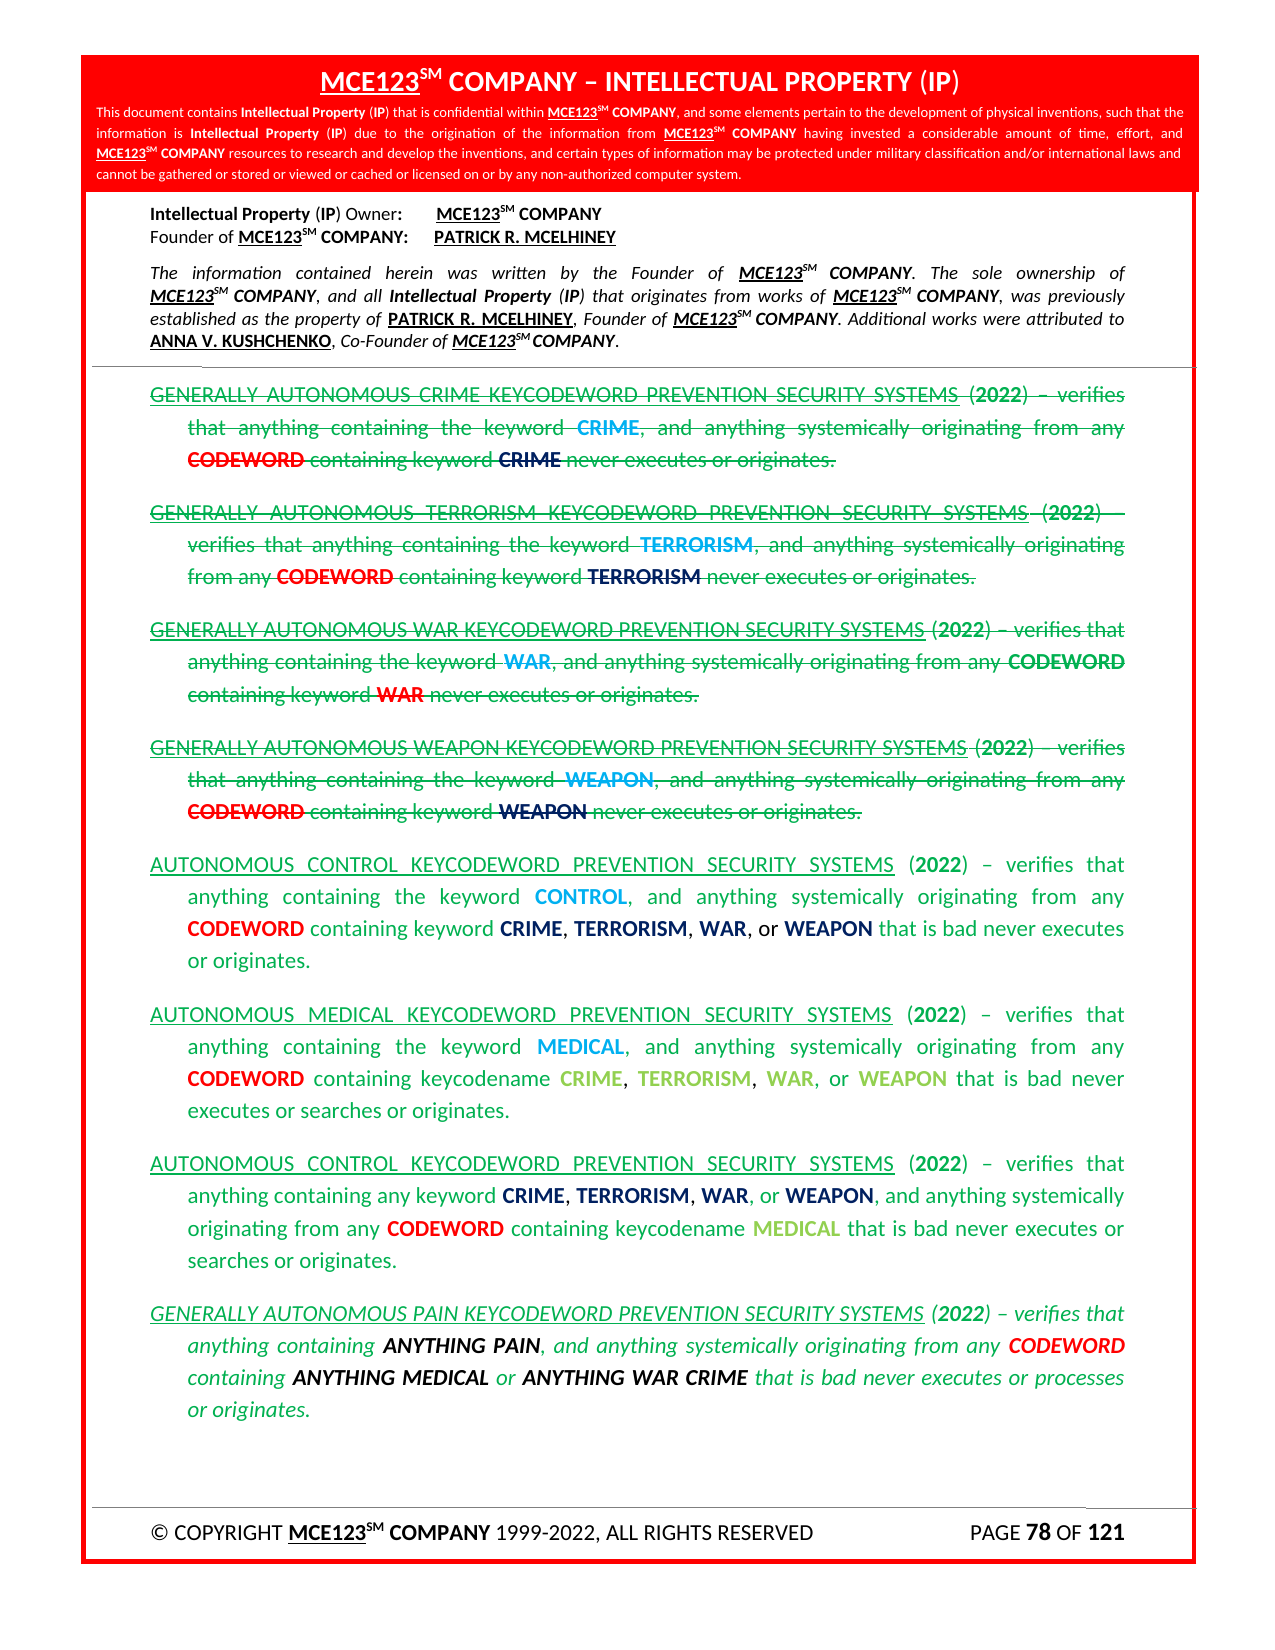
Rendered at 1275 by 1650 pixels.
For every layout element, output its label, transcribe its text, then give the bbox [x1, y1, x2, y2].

text AUTONOMOUS MEDICAL KEYCODEWORD PREVENTION SECURITY SYSTEMS (2022) – verifies that anything containing the keyword MEDICAL, and anything systemically originating from any CODEWORD containing keycodename CRIME, TERRORISM, WAR, or WEAPON that is bad never executes or searches or originates. [150, 1000, 1125, 1124]
text GENERALLY AUTONOMOUS WAR KEYCODEWORD PREVENTION SECURITY SYSTEMS (2022) – verifies that anything containing the keyword WAR, and anything systemically originating from any CODEWORD containing keyword WAR never executes or originates. [150, 615, 1125, 631]
text GENERALLY AUTONOMOUS PAIN KEYCODEWORD PREVENTION SECURITY SYSTEMS (2022) – verifies that anything containing ANYTHING PAIN, and anything systemically originating from any CODEWORD containing ANYTHING MEDICAL or ANYTHING WAR CRIME that is bad never executes or processes or originates. [150, 1299, 1125, 1423]
text GENERALLY AUTONOMOUS CRIME KEYCODEWORD PREVENTION SECURITY SYSTEMS (2022) – verifies that anything containing the keyword CRIME, and anything systemically originating from any CODEWORD containing keyword CRIME never executes or originates. [150, 381, 1125, 396]
text GENERALLY AUTONOMOUS WEAPON KEYCODEWORD PREVENTION SECURITY SYSTEMS (2022) – verifies that anything containing the keyword WEAPON, and anything systemically originating from any CODEWORD containing keyword WEAPON never executes or originates. [150, 749, 1125, 825]
text AUTONOMOUS CONTROL KEYCODEWORD PREVENTION SECURITY SYSTEMS (2022) – verifies that anything containing any keyword CRIME, TERRORISM, WAR, or WEAPON, and anything systemically originating from any CODEWORD containing keycodename MEDICAL that is bad never executes or searches or originates. [150, 1149, 1125, 1274]
text GENERALLY AUTONOMOUS WEAPON KEYCODEWORD PREVENTION SECURITY SYSTEMS (2022) – verifies that anything containing the keyword WEAPON, and anything systemically originating from any CODEWORD containing keyword WEAPON never executes or originates. [150, 733, 1125, 748]
text GENERALLY AUTONOMOUS TERRORISM KEYCODEWORD PREVENTION SECURITY SYSTEMS (2022) – verifies that anything containing the keyword TERRORISM, and anything systemically originating from any CODEWORD containing keyword TERRORISM never executes or originates. [150, 514, 1125, 590]
text GENERALLY AUTONOMOUS CRIME KEYCODEWORD PREVENTION SECURITY SYSTEMS (2022) – verifies that anything containing the keyword CRIME, and anything systemically originating from any CODEWORD containing keyword CRIME never executes or originates. [150, 397, 1125, 473]
text AUTONOMOUS CONTROL KEYCODEWORD PREVENTION SECURITY SYSTEMS (2022) – verifies that anything containing the keyword CONTROL, and anything systemically originating from any CODEWORD containing keyword CRIME, TERRORISM, WAR, or WEAPON that is bad never executes or originates. [150, 850, 1125, 975]
text GENERALLY AUTONOMOUS WAR KEYCODEWORD PREVENTION SECURITY SYSTEMS (2022) – verifies that anything containing the keyword WAR, and anything systemically originating from any CODEWORD containing keyword WAR never executes or originates. [150, 632, 1125, 708]
